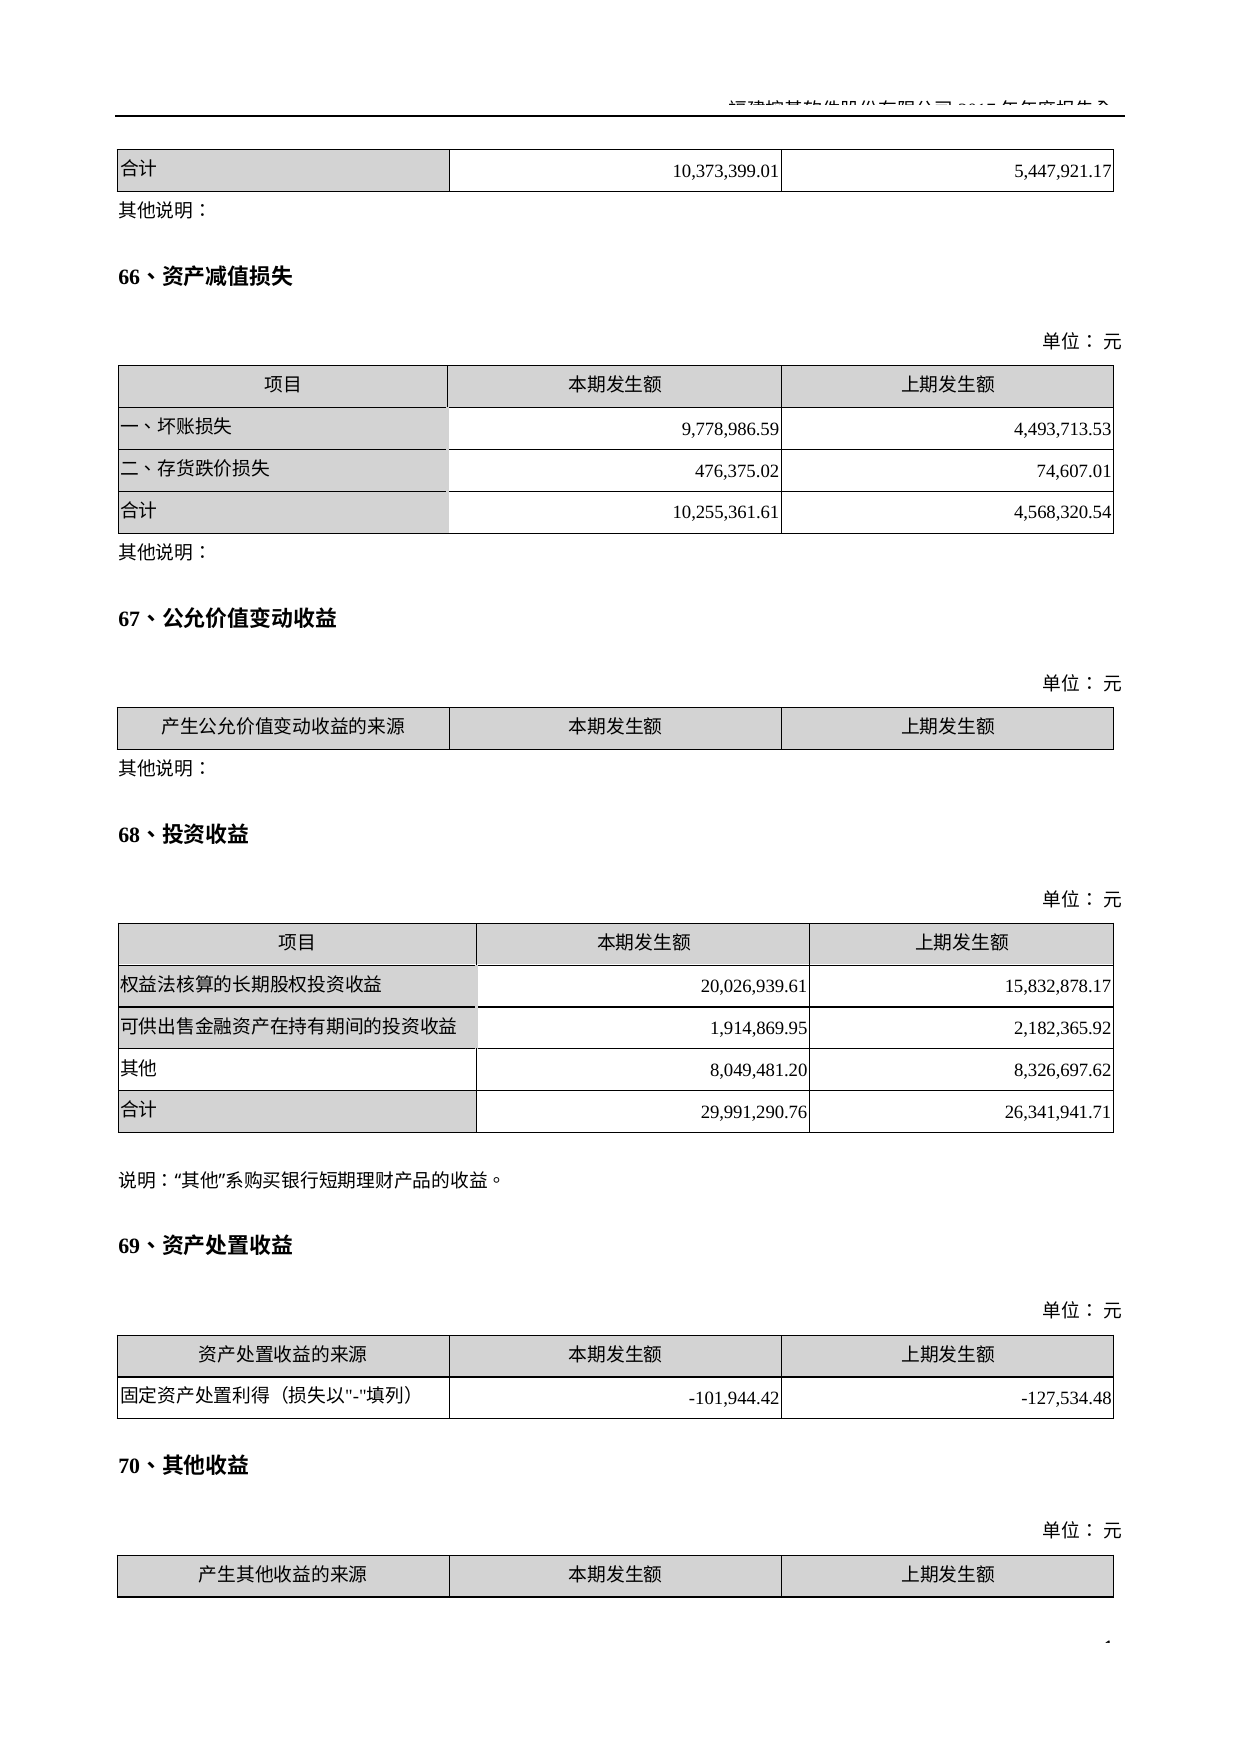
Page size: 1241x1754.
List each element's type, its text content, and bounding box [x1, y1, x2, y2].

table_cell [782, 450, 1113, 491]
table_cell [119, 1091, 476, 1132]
subtitle 67、公允价值变动收益 [118, 603, 1007, 632]
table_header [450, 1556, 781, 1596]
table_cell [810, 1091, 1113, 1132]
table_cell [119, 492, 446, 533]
text 单位： 元 [102, 1517, 1122, 1543]
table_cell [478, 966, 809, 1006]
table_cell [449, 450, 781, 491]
text 说明：“其他”系购买银行短期理财产品的收益。 [118, 1167, 1007, 1192]
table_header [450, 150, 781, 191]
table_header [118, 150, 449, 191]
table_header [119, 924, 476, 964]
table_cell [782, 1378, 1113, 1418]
text 单位： 元 [102, 1298, 1122, 1323]
text 其他说明： [118, 755, 1007, 781]
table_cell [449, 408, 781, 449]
subtitle 69、资产处置收益 [118, 1231, 1007, 1260]
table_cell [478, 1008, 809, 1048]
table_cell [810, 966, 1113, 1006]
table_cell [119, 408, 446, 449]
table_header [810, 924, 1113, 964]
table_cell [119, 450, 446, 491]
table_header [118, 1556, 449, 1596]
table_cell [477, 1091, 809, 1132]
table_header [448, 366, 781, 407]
subtitle 66、资产减值损失 [118, 261, 1007, 291]
text 单位： 元 [102, 886, 1122, 911]
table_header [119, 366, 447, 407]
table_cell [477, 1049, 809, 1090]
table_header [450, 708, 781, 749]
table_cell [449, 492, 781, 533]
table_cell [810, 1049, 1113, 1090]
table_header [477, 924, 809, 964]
text 单位： 元 [102, 328, 1122, 354]
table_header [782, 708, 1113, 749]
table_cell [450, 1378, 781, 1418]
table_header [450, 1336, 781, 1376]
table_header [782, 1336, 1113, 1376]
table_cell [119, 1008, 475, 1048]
subtitle 70、其他收益 [118, 1450, 1007, 1480]
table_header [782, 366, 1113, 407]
subtitle 68、投资收益 [118, 818, 1007, 848]
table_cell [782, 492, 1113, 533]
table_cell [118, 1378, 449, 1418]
text 其他说明： [118, 197, 1007, 223]
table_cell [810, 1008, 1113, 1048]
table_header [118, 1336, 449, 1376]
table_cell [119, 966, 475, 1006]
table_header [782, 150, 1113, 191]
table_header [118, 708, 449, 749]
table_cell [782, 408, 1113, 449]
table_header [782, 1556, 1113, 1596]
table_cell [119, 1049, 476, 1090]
text 其他说明： [118, 539, 1007, 564]
text 单位： 元 [102, 670, 1122, 696]
